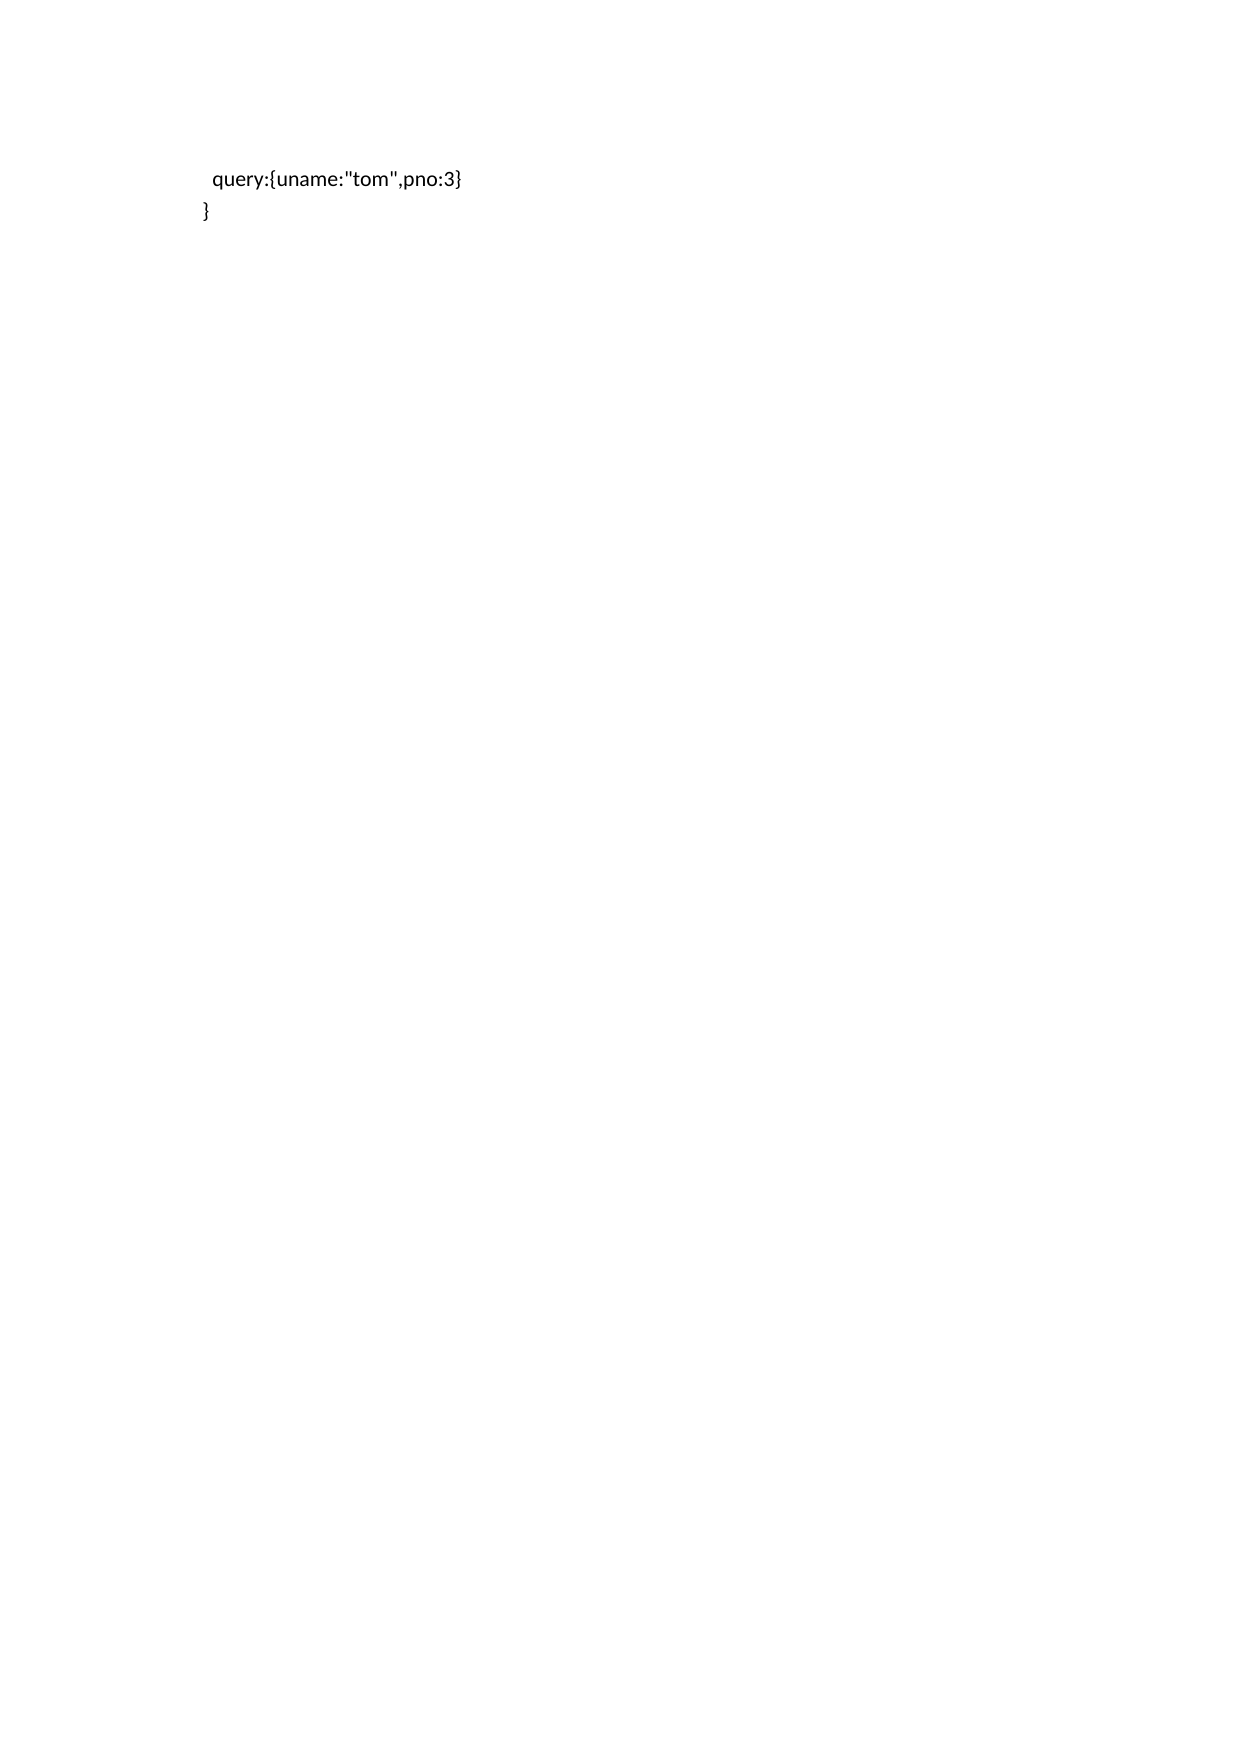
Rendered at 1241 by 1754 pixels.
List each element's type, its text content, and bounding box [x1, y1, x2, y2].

text } [187, 194, 1053, 227]
text query:{uname:"tom",pno:3} [187, 162, 1053, 194]
